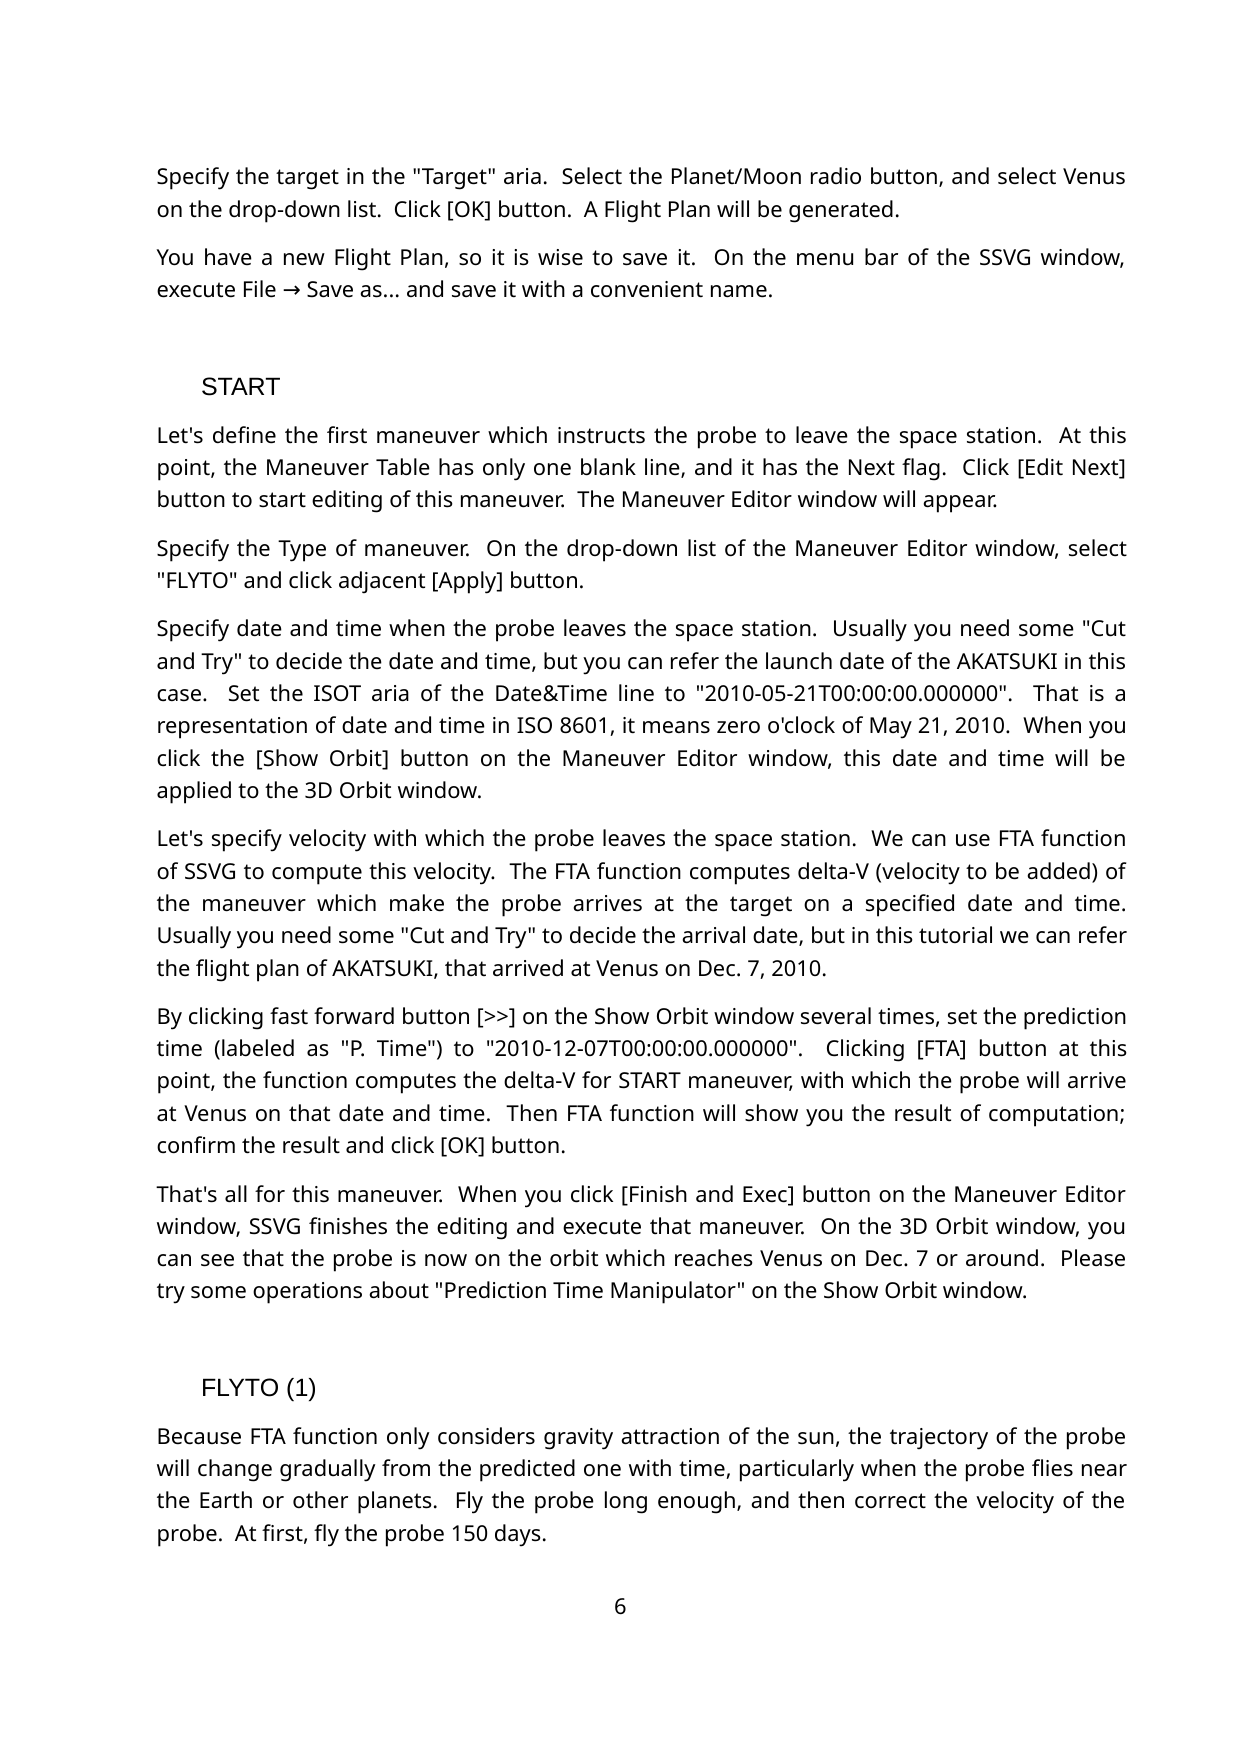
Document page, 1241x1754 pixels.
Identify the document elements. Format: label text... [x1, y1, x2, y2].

text Let's define the first maneuver which instructs the probe to leave the space station. At this point, the Maneuver Table has only one blank line, and it has the Next flag. Click [Edit Next] button to start editing of this maneuver. The Maneuver Editor window will appear. [156, 418, 1128, 515]
subtitle START [201, 370, 1128, 402]
text Specify the target in the "Target" aria. Select the Planet/Moon radio button, and select Venus on the drop-down list. Click [OK] button. A Flight Plan will be generated. [156, 160, 1128, 225]
text Specify date and time when the probe leaves the space station. Usually you need some "Cut and Try" to decide the date and time, but you can refer the launch date of the AKATSUKI in this case. Set the ISOT aria of the Date&Time line to "2010-05-21T00:00:00.000000". That is a representation of date and time in ISO 8601, it means zero o'clock of May 21, 2010. When you click the [Show Orbit] button on the Maneuver Editor window, this date and time will be applied to the 3D Orbit window. [156, 612, 1128, 806]
text Specify the Type of maneuver. On the drop-down list of the Maneuver Editor window, select "FLYTO" and click adjacent [Apply] button. [156, 531, 1128, 596]
subtitle FLYTO (1) [201, 1371, 1128, 1403]
text By clicking fast forward button [>>] on the Show Orbit window several times, set the prediction time (labeled as "P. Time") to "2010-12-07T00:00:00.000000". Clicking [FTA] button at this point, the function computes the delta-V for START maneuver, with which the probe will arrive at Venus on that date and time. Then FTA function will show you the result of computation; confirm the result and click [OK] button. [156, 1000, 1128, 1161]
text That's all for this maneuver. When you click [Finish and Exec] button on the Maneuver Editor window, SSVG finishes the editing and execute that maneuver. On the 3D Orbit window, you can see that the probe is now on the orbit which reaches Venus on Dec. 7 or around. Please try some operations about "Prediction Time Manipulator" on the Show Orbit window. [156, 1177, 1128, 1306]
text Because FTA function only considers gravity attraction of the sun, the trajectory of the probe will change gradually from the predicted one with time, particularly when the probe flies near the Earth or other planets. Fly the probe long enough, and then correct the velocity of the probe. At first, fly the probe 150 days. [156, 1419, 1128, 1549]
text Let's specify velocity with which the probe leaves the space station. We can use FTA function of SSVG to compute this velocity. The FTA function computes delta-V (velocity to be added) of the maneuver which make the probe arrives at the target on a specified date and time. Usually you need some "Cut and Try" to decide the arrival date, but in this tutorial we can refer the flight plan of AKATSUKI, that arrived at Venus on Dec. 7, 2010. [156, 822, 1128, 983]
text You have a new Flight Plan, so it is wise to save it. On the menu bar of the SSVG window, execute File → Save as... and save it with a convenient name. [156, 241, 1128, 305]
